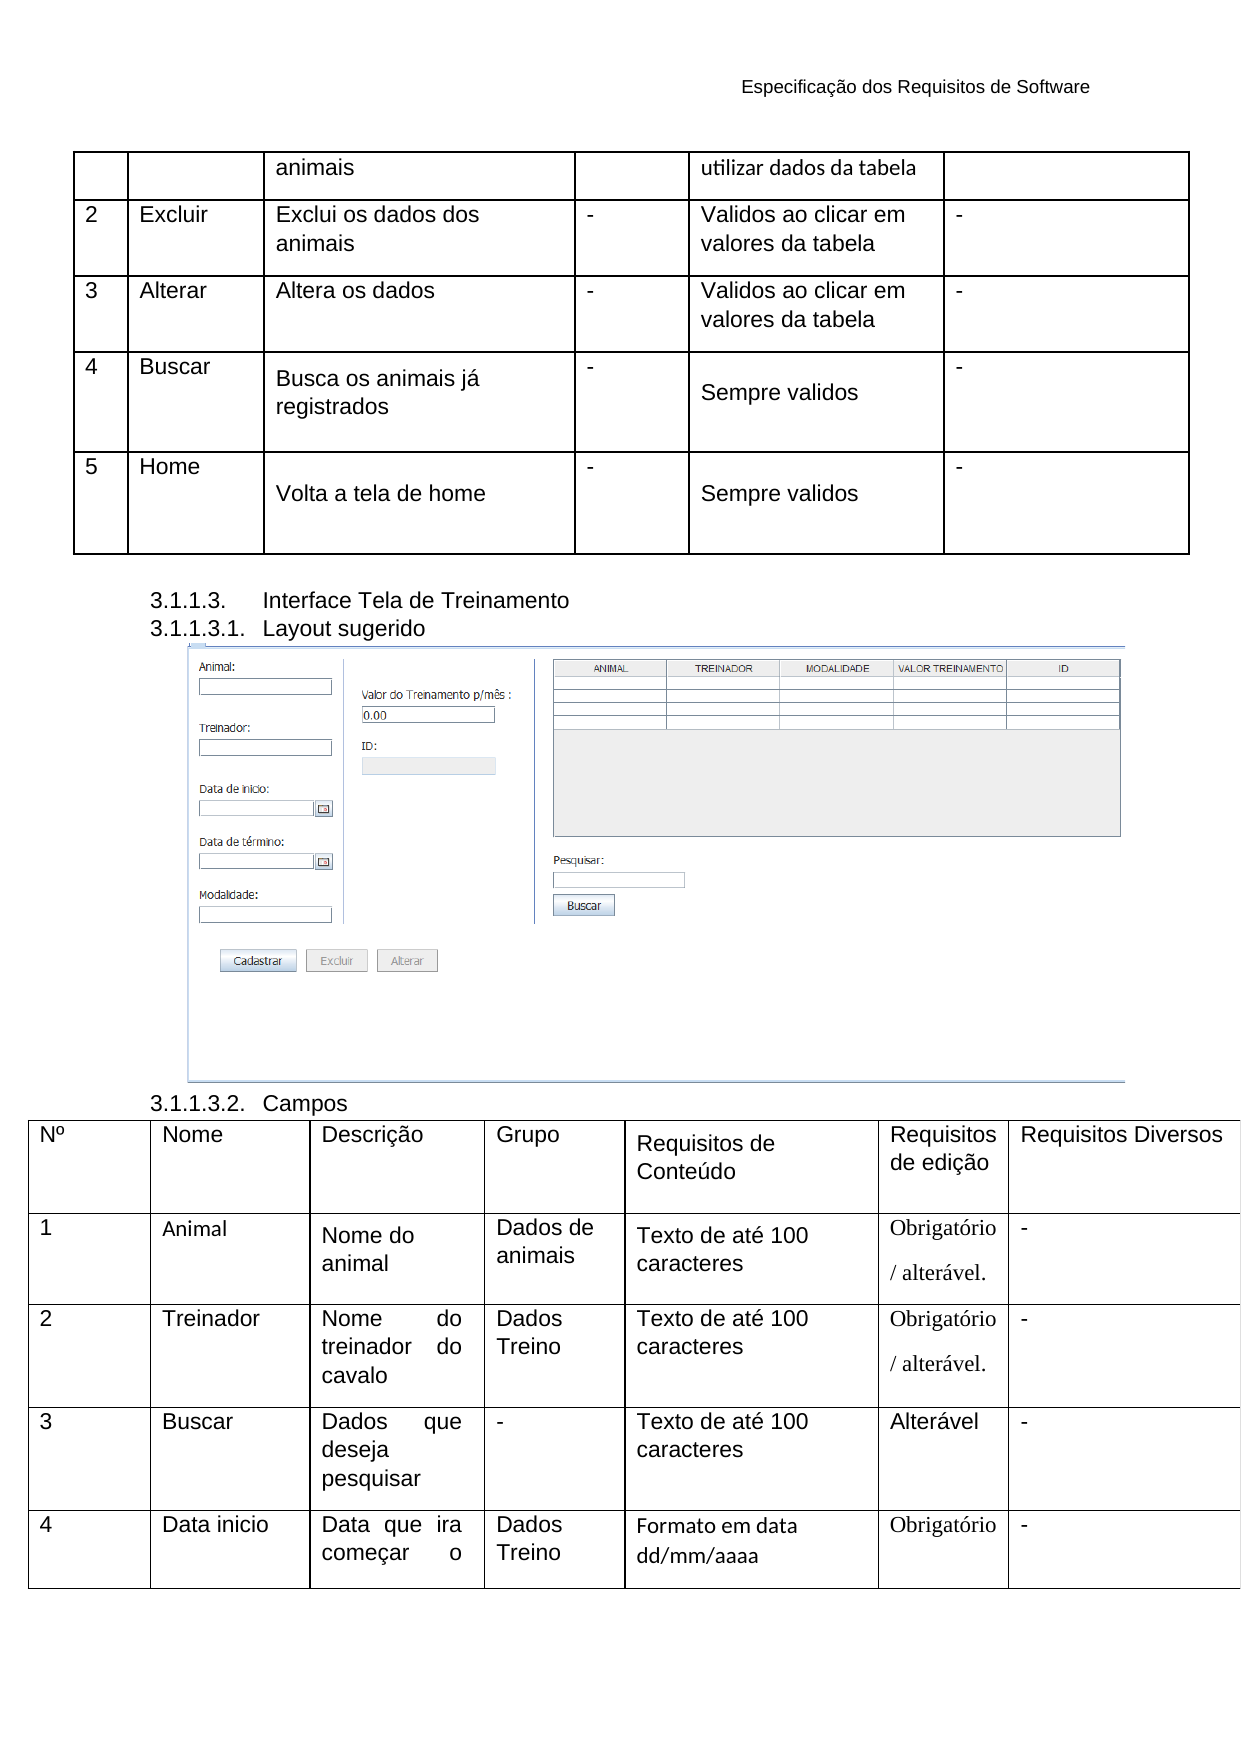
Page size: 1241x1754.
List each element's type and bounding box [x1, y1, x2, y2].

table_cell [690, 453, 943, 553]
table_cell [576, 153, 688, 199]
table_cell [311, 1214, 484, 1304]
table_cell [626, 1408, 878, 1510]
table_cell [879, 1511, 1008, 1588]
table_cell [879, 1408, 1008, 1510]
table_cell [265, 453, 574, 553]
table_cell [690, 201, 943, 275]
table_cell [265, 353, 574, 451]
table_cell [311, 1511, 484, 1588]
table_cell [576, 353, 688, 451]
table_cell [485, 1214, 624, 1304]
table_header [311, 1121, 484, 1213]
table_cell [311, 1305, 484, 1407]
table_cell [485, 1511, 624, 1588]
table_cell [129, 153, 263, 199]
table_cell [29, 1511, 150, 1588]
table_cell [690, 353, 943, 451]
table_header [485, 1121, 624, 1213]
table_cell [75, 277, 127, 351]
table_cell [945, 153, 1188, 199]
table_cell [75, 201, 127, 275]
table_header [879, 1121, 1008, 1213]
table_cell [576, 277, 688, 351]
table_cell [690, 277, 943, 351]
table_cell [265, 153, 574, 199]
table_cell [1009, 1511, 1240, 1588]
table_cell [879, 1214, 1008, 1304]
table_cell [576, 201, 688, 275]
table_cell [75, 453, 127, 553]
table_cell [945, 353, 1188, 451]
table_cell [151, 1305, 309, 1407]
table_cell [945, 453, 1188, 553]
table_cell [129, 201, 263, 275]
table_cell [311, 1408, 484, 1510]
table_header [1009, 1121, 1240, 1213]
table_cell [485, 1408, 624, 1510]
table_header [151, 1121, 309, 1213]
table_cell [879, 1305, 1008, 1407]
table_cell [129, 353, 263, 451]
table_cell [626, 1214, 878, 1304]
table_cell [29, 1408, 150, 1510]
table_header [29, 1121, 150, 1213]
table_cell [945, 277, 1188, 351]
table_cell [151, 1408, 309, 1510]
picture [187, 643, 1125, 1088]
table_cell [626, 1511, 878, 1588]
table_cell [129, 453, 263, 553]
table_cell [29, 1305, 150, 1407]
table_cell [1009, 1408, 1240, 1510]
table_cell [690, 153, 943, 199]
table_cell [485, 1305, 624, 1407]
table_cell [75, 153, 127, 199]
table_cell [265, 277, 574, 351]
table_header [626, 1121, 878, 1213]
table_cell [626, 1305, 878, 1407]
table_cell [1009, 1214, 1240, 1304]
table_cell [75, 353, 127, 451]
table_cell [151, 1214, 309, 1304]
table_cell [29, 1214, 150, 1304]
table_cell [576, 453, 688, 553]
table_cell [265, 201, 574, 275]
table_cell [151, 1511, 309, 1588]
table_cell [129, 277, 263, 351]
table_cell [1009, 1305, 1240, 1407]
table_cell [945, 201, 1188, 275]
